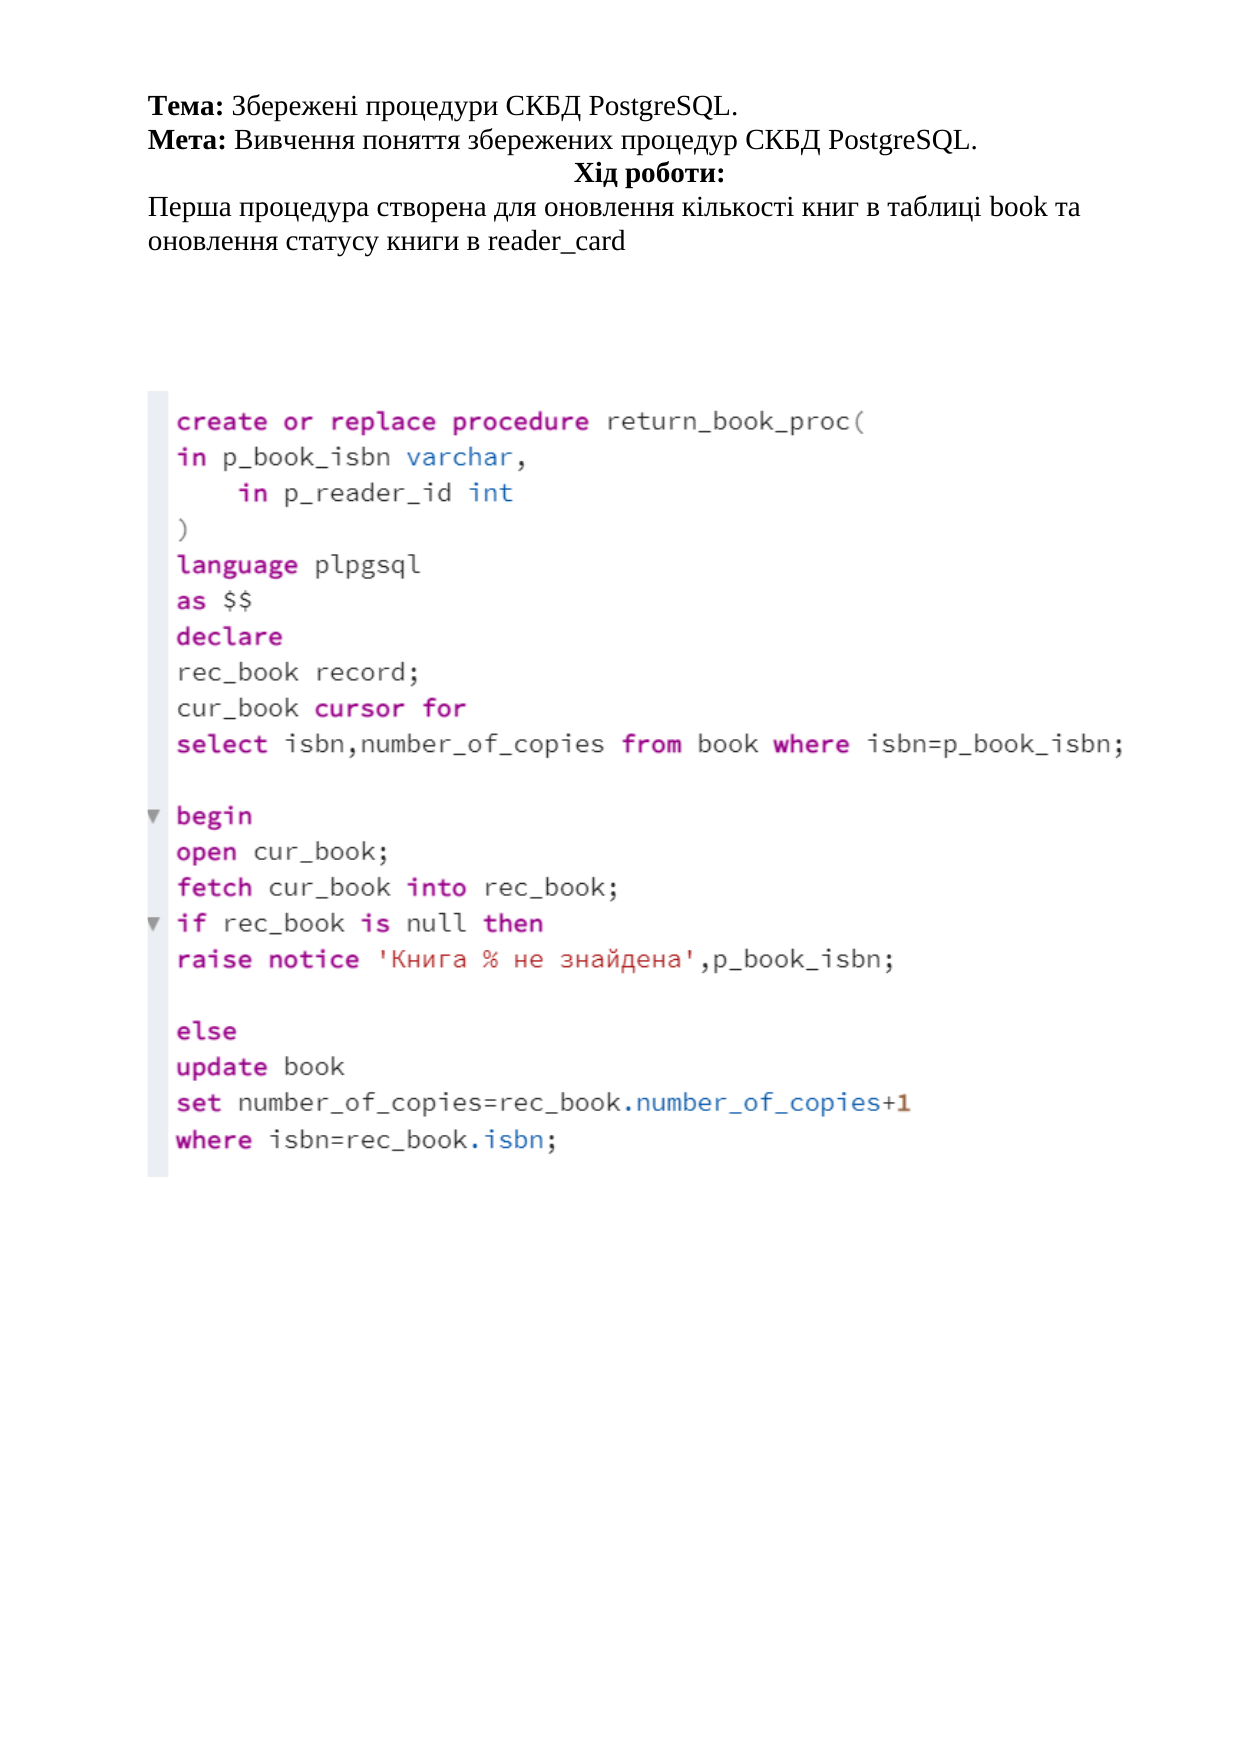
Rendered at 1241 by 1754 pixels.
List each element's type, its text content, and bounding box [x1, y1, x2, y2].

text Мета: Вивчення поняття збережених процедур СКБД PostgreSQL. [148, 122, 1152, 156]
text Хід роботи: [148, 156, 1152, 189]
text Тема: Збережені процедури СКБД PostgreSQL. [148, 88, 1152, 122]
text Перша процедура створена для оновлення кількості книг в таблиці book та оновлення статусу книги в reader_card [148, 189, 1152, 256]
picture [147, 391, 1152, 1177]
